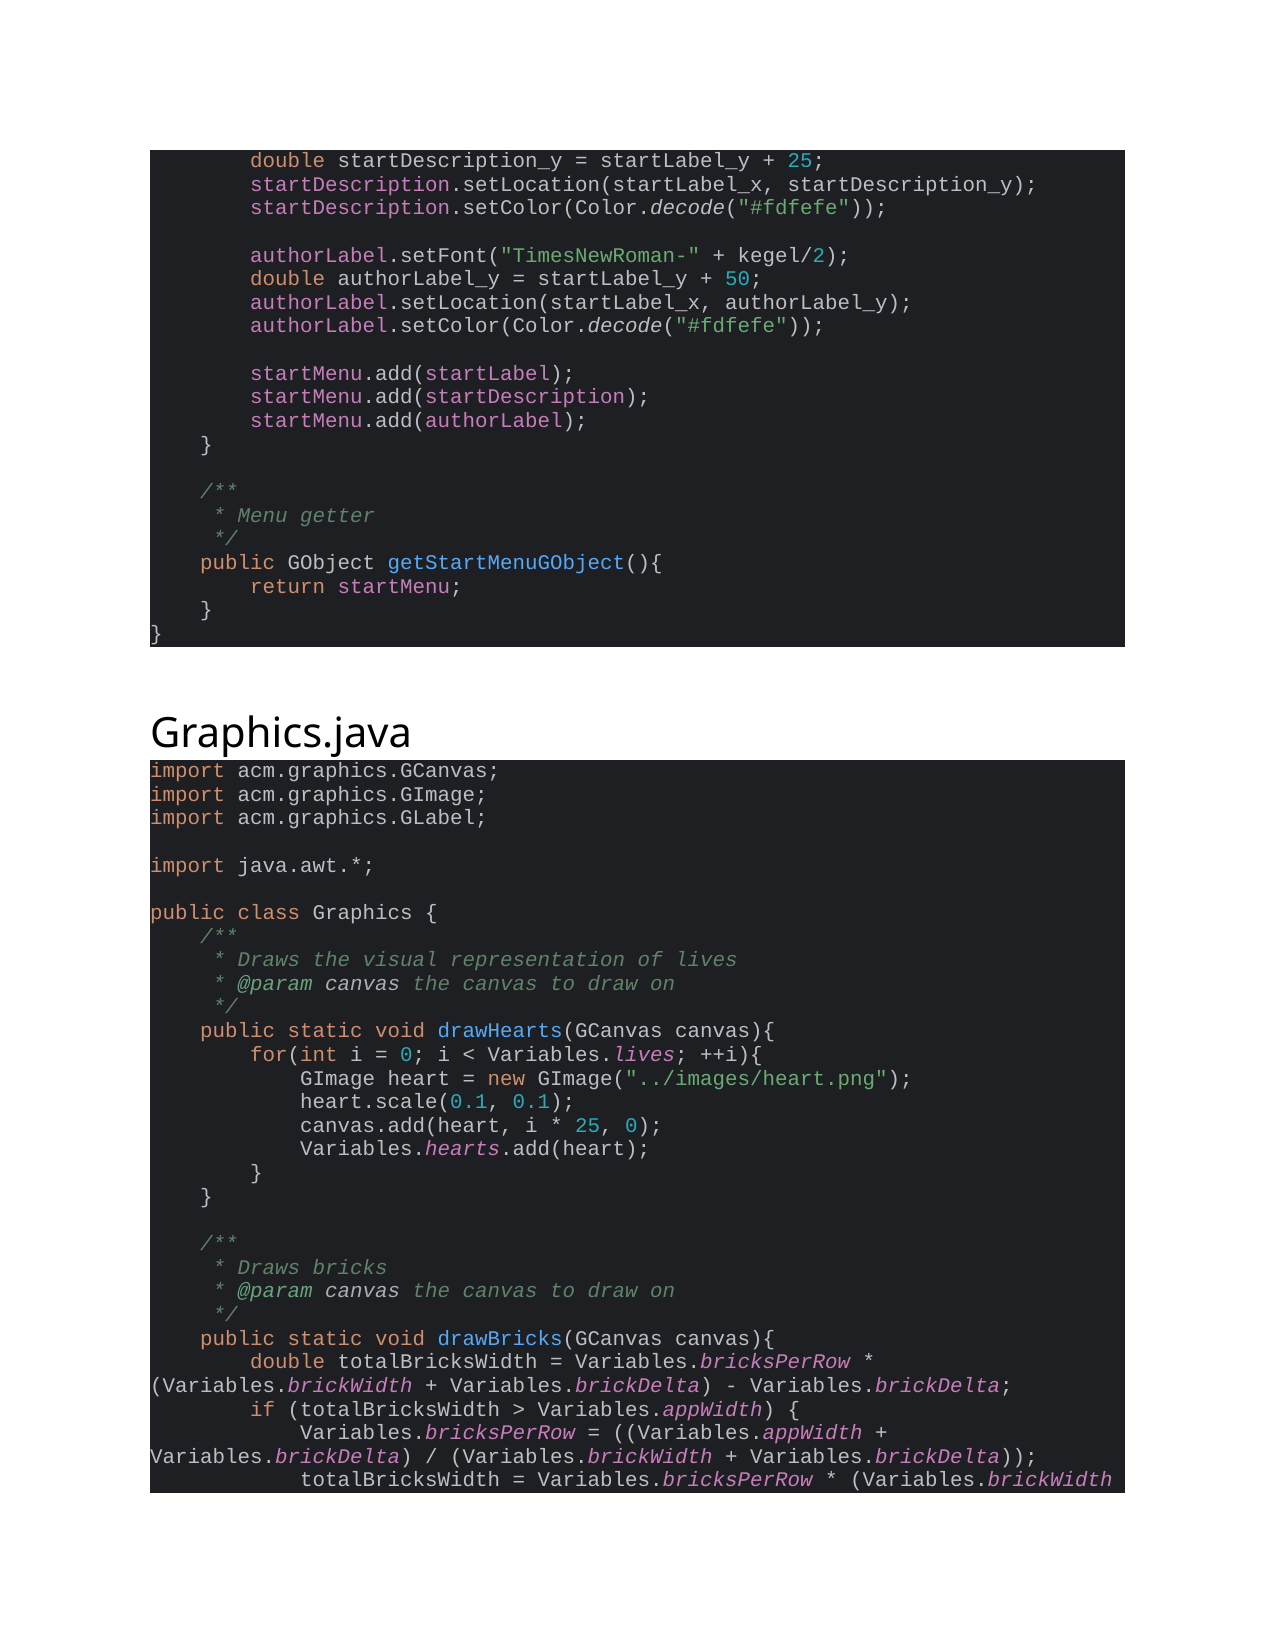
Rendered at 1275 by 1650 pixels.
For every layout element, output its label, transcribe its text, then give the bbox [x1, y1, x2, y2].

text Graphics.java [150, 703, 1125, 760]
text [150, 150, 1125, 647]
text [150, 760, 1125, 1493]
